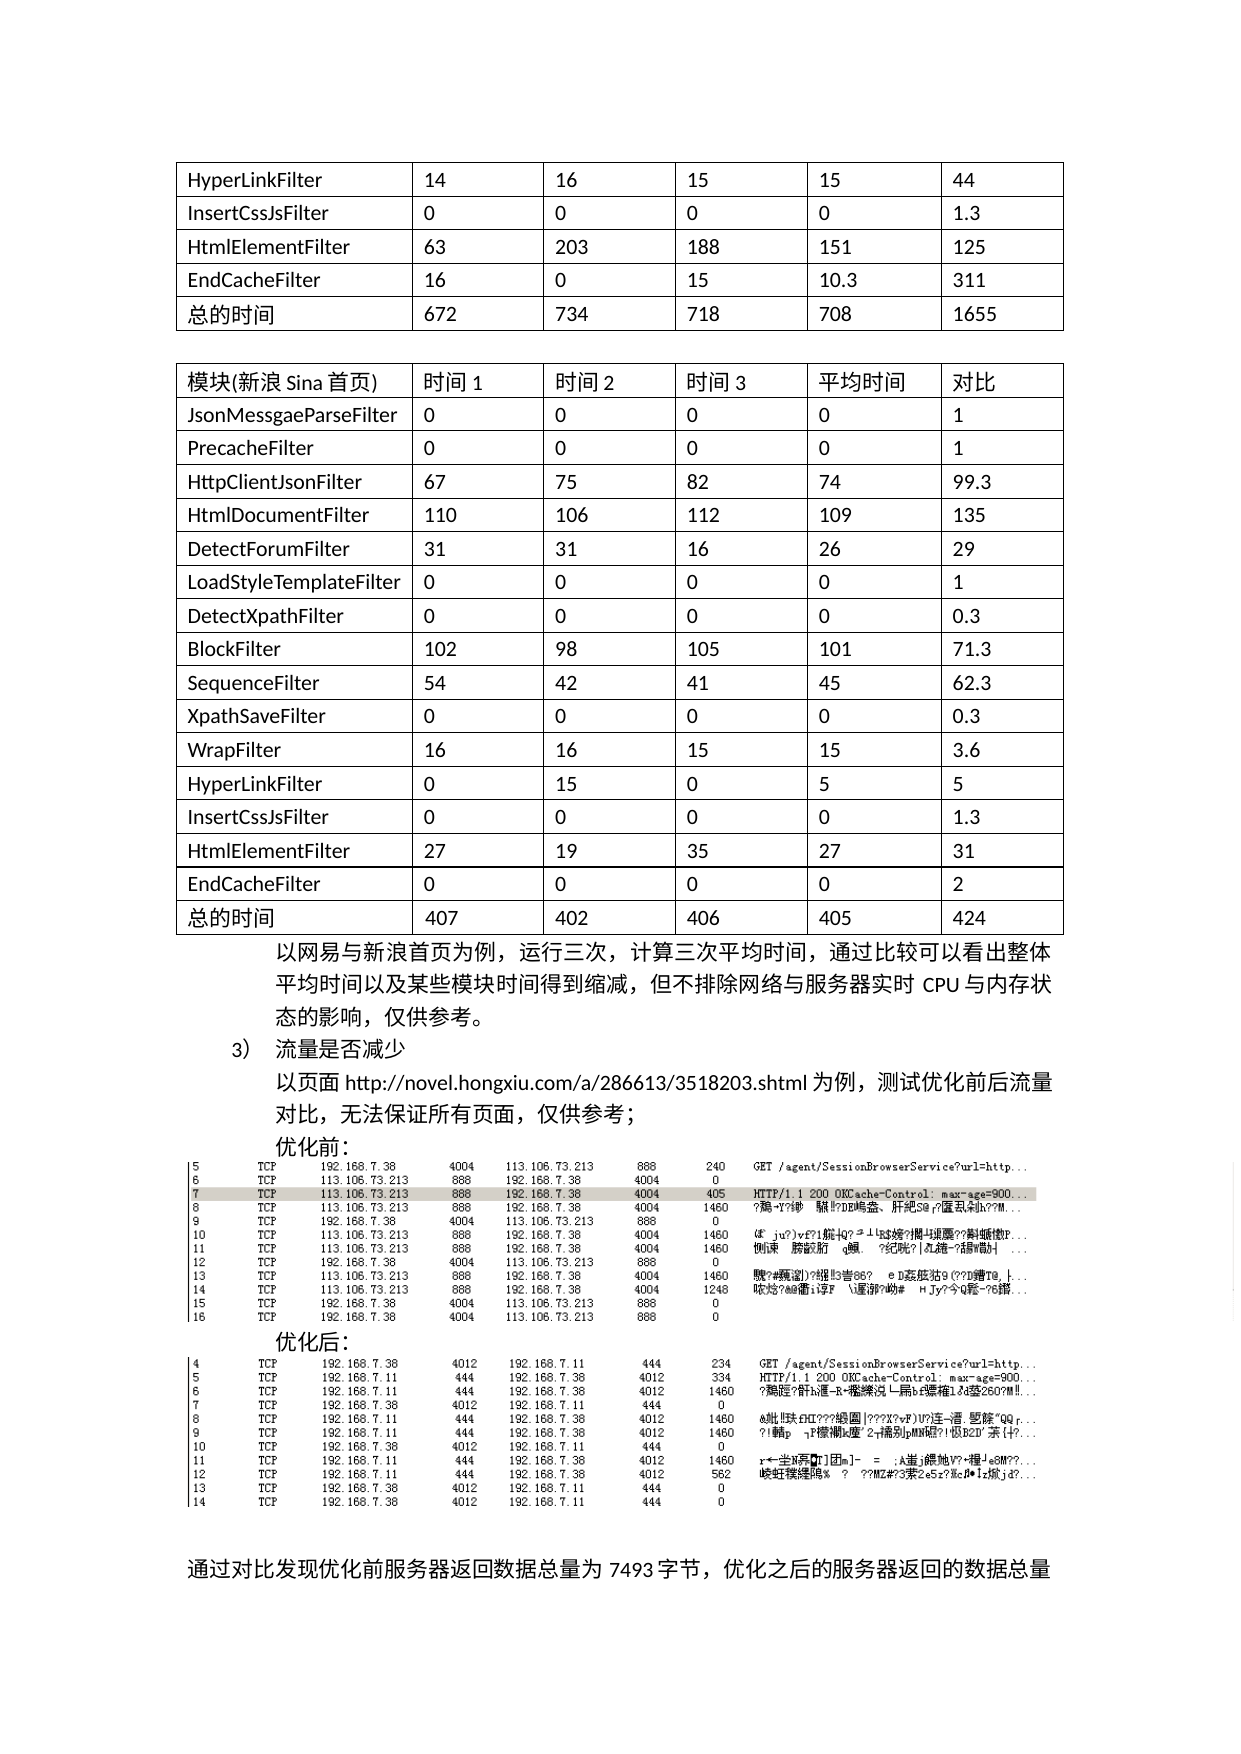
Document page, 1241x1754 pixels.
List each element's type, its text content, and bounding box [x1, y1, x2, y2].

table_cell 15 [808, 163, 941, 196]
table_cell 405 [808, 901, 941, 933]
list 流量是否减少 [231, 1032, 1053, 1064]
table_cell 0 [413, 700, 543, 732]
table_cell 0 [413, 197, 543, 229]
table_cell 0 [413, 767, 543, 799]
table_cell 1 [942, 566, 1063, 598]
table_cell HttpClientJsonFilter [177, 465, 412, 497]
table_cell 16 [413, 733, 543, 766]
table_cell 406 [676, 901, 807, 933]
table_cell 0 [676, 398, 807, 430]
table_cell 14 [413, 163, 543, 196]
table_cell InsertCssJsFilter [177, 197, 412, 229]
text 优化后： [275, 1324, 1053, 1357]
table_cell 105 [676, 633, 807, 665]
table_cell 151 [808, 230, 941, 263]
table_cell 41 [676, 666, 807, 699]
table_cell 109 [808, 499, 941, 531]
table_cell 0 [544, 868, 675, 900]
table_cell 15 [808, 733, 941, 766]
table_cell DetectForumFilter [177, 532, 412, 564]
text 以页面http://novel.hongxiu.com/a/286613/3518203.shtml为例，测试优化前后流量对比，无法保证所有页面，仅供参考； [275, 1064, 1053, 1129]
table_header 时间1 [413, 364, 543, 397]
table_cell 0 [676, 431, 807, 464]
table_cell 5 [942, 767, 1063, 799]
table_cell 0.3 [942, 599, 1063, 632]
table_cell 0 [808, 599, 941, 632]
table_cell 10.3 [808, 264, 941, 296]
table_cell 74 [808, 465, 941, 497]
table_cell WrapFilter [177, 733, 412, 766]
table_cell 0 [808, 566, 941, 598]
table_cell HtmlElementFilter [177, 230, 412, 263]
table_cell 45 [808, 666, 941, 699]
table_cell 35 [676, 834, 807, 866]
table_cell 44 [942, 163, 1063, 196]
table_cell 31 [942, 834, 1063, 866]
table_cell 0 [413, 398, 543, 430]
table_cell PrecacheFilter [177, 431, 412, 464]
table_cell 0 [808, 700, 941, 732]
table_cell 63 [413, 230, 543, 263]
table_cell 188 [676, 230, 807, 263]
table_cell 0 [808, 398, 941, 430]
table_cell 16 [544, 163, 675, 196]
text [187, 1552, 1053, 1584]
table_cell 99.3 [942, 465, 1063, 497]
table_cell 424 [942, 901, 1063, 933]
table_cell 402 [544, 901, 675, 933]
table_cell EndCacheFilter [177, 868, 412, 900]
table_cell 42 [544, 666, 675, 699]
table_cell 407 [413, 901, 543, 933]
table_cell 0 [413, 431, 543, 464]
table_cell 0 [676, 868, 807, 900]
table_cell 0 [544, 264, 675, 296]
table_cell 0 [413, 800, 543, 833]
table_cell 5 [808, 767, 941, 799]
table_cell BlockFilter [177, 633, 412, 665]
table_cell 0 [544, 700, 675, 732]
table_cell SequenceFilter [177, 666, 412, 699]
table_cell 15 [676, 163, 807, 196]
table_cell 总的时间 [177, 297, 412, 330]
table_cell 112 [676, 499, 807, 531]
table_cell 311 [942, 264, 1063, 296]
table_cell 0 [676, 767, 807, 799]
table_cell 106 [544, 499, 675, 531]
table_cell EndCacheFilter [177, 264, 412, 296]
table_cell InsertCssJsFilter [177, 800, 412, 833]
table_cell LoadStyleTemplateFilter [177, 566, 412, 598]
table_cell 0 [544, 599, 675, 632]
table_cell 0 [544, 431, 675, 464]
table_cell 67 [413, 465, 543, 497]
table_cell 0 [676, 197, 807, 229]
table_cell 1655 [942, 297, 1063, 330]
table_cell 15 [676, 264, 807, 296]
table_cell 1 [942, 398, 1063, 430]
table_cell 15 [676, 733, 807, 766]
table_cell 203 [544, 230, 675, 263]
table_cell 62.3 [942, 666, 1063, 699]
table_cell 0 [413, 868, 543, 900]
table_cell 总的时间 [177, 901, 412, 933]
table_cell 54 [413, 666, 543, 699]
table_cell 0 [544, 197, 675, 229]
table_cell 101 [808, 633, 941, 665]
table_cell 15 [544, 767, 675, 799]
text 优化前： [275, 1129, 1053, 1162]
table_cell 110 [413, 499, 543, 531]
table_cell 29 [942, 532, 1063, 564]
table_cell 0 [808, 800, 941, 833]
table_cell 0 [808, 431, 941, 464]
table_cell 0 [544, 800, 675, 833]
table_cell 1.3 [942, 800, 1063, 833]
table_cell JsonMessgaeParseFilter [177, 398, 412, 430]
table_cell 1.3 [942, 197, 1063, 229]
table_cell 708 [808, 297, 941, 330]
table_cell HtmlElementFilter [177, 834, 412, 866]
table_header 模块(新浪Sina首页) [177, 364, 412, 397]
table_cell XpathSaveFilter [177, 700, 412, 732]
table_cell 135 [942, 499, 1063, 531]
table_cell 16 [676, 532, 807, 564]
table_header 平均时间 [808, 364, 941, 397]
table_cell 0 [676, 800, 807, 833]
table_cell 0 [413, 566, 543, 598]
table_cell 672 [413, 297, 543, 330]
table_cell 31 [544, 532, 675, 564]
table_cell 0.3 [942, 700, 1063, 732]
table_cell 27 [413, 834, 543, 866]
table_cell HtmlDocumentFilter [177, 499, 412, 531]
table_cell 0 [676, 700, 807, 732]
table_cell 734 [544, 297, 675, 330]
table_cell 98 [544, 633, 675, 665]
table_cell 0 [676, 599, 807, 632]
table_cell 27 [808, 834, 941, 866]
table_cell 19 [544, 834, 675, 866]
table_cell 75 [544, 465, 675, 497]
table_cell 0 [676, 566, 807, 598]
table_cell 0 [544, 566, 675, 598]
table_cell 16 [413, 264, 543, 296]
table_cell 0 [808, 868, 941, 900]
table_cell 16 [544, 733, 675, 766]
table_cell 71.3 [942, 633, 1063, 665]
table_cell 0 [544, 398, 675, 430]
table_cell 3.6 [942, 733, 1063, 766]
table_cell 718 [676, 297, 807, 330]
table_header 时间2 [544, 364, 675, 397]
table_cell 0 [808, 197, 941, 229]
table_cell 2 [942, 868, 1063, 900]
table_cell HyperLinkFilter [177, 163, 412, 196]
picture [187, 1162, 1234, 1322]
table_cell 82 [676, 465, 807, 497]
table_cell 125 [942, 230, 1063, 263]
table_cell DetectXpathFilter [177, 599, 412, 632]
table_header 对比 [942, 364, 1063, 397]
table_header 时间3 [676, 364, 807, 397]
table_cell 1 [942, 431, 1063, 464]
table_cell 0 [413, 599, 543, 632]
table_cell HyperLinkFilter [177, 767, 412, 799]
picture [187, 1357, 1241, 1507]
table_cell 26 [808, 532, 941, 564]
table_cell 102 [413, 633, 543, 665]
list 以网易与新浪首页为例，运行三次，计算三次平均时间，通过比较可以看出整体平均时间以及某些模块时间得到缩减，但不排除网络与服务器实时CPU与内存状态的影响，仅供参考。 [275, 935, 1053, 1032]
table_cell 31 [413, 532, 543, 564]
